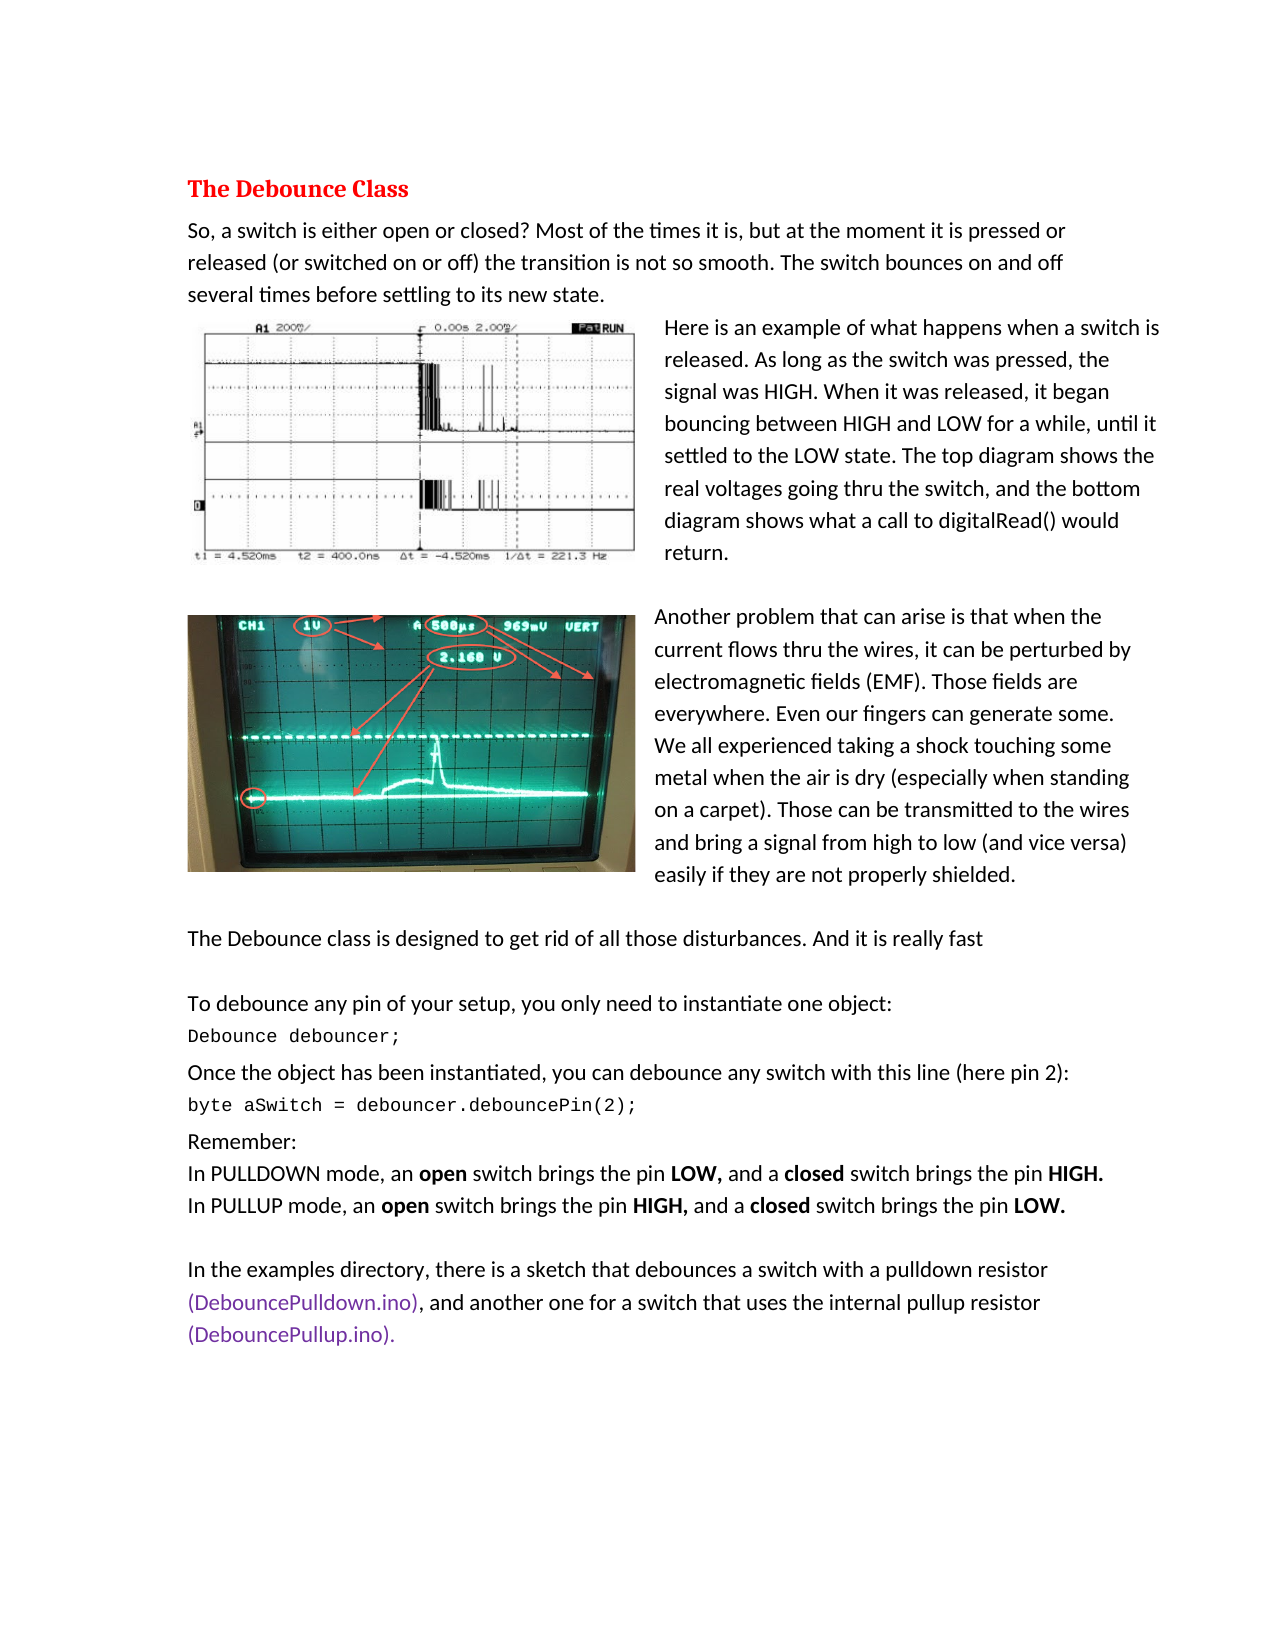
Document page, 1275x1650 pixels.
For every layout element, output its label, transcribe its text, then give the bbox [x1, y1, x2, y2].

subtitle The Debounce Class [187, 175, 1087, 204]
text Here is an example of what happens when a switch is released. As long as the switch was pressed, the signal was HIGH. When it was released, it began bouncing between HIGH and LOW for a while, until it settled to the LOW state. The top diagram shows the real voltages going thru the switch, and the bottom diagram shows what a call to digitalRead() would return. [646, 313, 1162, 566]
text In the examples directory, there is a sketch that debounces a switch with a pulldown resistor (DebouncePulldown.ino), and another one for a switch that uses the internal pullup resistor (DebouncePullup.ino). [187, 1256, 1087, 1348]
text In PULLDOWN mode, an open switch brings the pin LOW, and a closed switch brings the pin HIGH. [187, 1159, 1134, 1187]
text To debounce any pin of your setup, you only need to instantiate one object: [187, 989, 1087, 1017]
text The Debounce class is designed to get rid of all those disturbances. And it is really fast [187, 924, 1087, 952]
picture [187, 313, 646, 567]
text Debounce debouncer; [187, 1027, 1087, 1048]
picture [187, 615, 636, 872]
text So, a switch is either open or closed? Most of the times it is, but at the moment it is pressed or released (or switched on or off) the transition is not so smooth. The switch bounces on and off several times before settling to its new state. [187, 216, 1087, 309]
text byte aSwitch = debouncer.debouncePin(2); [187, 1096, 1087, 1117]
text In PULLUP mode, an open switch brings the pin HIGH, and a closed switch brings the pin LOW. [187, 1191, 1134, 1219]
text Once the object has been instantiated, you can debounce any switch with this line (here pin 2): [187, 1058, 1087, 1086]
text Remember: [187, 1127, 1087, 1155]
